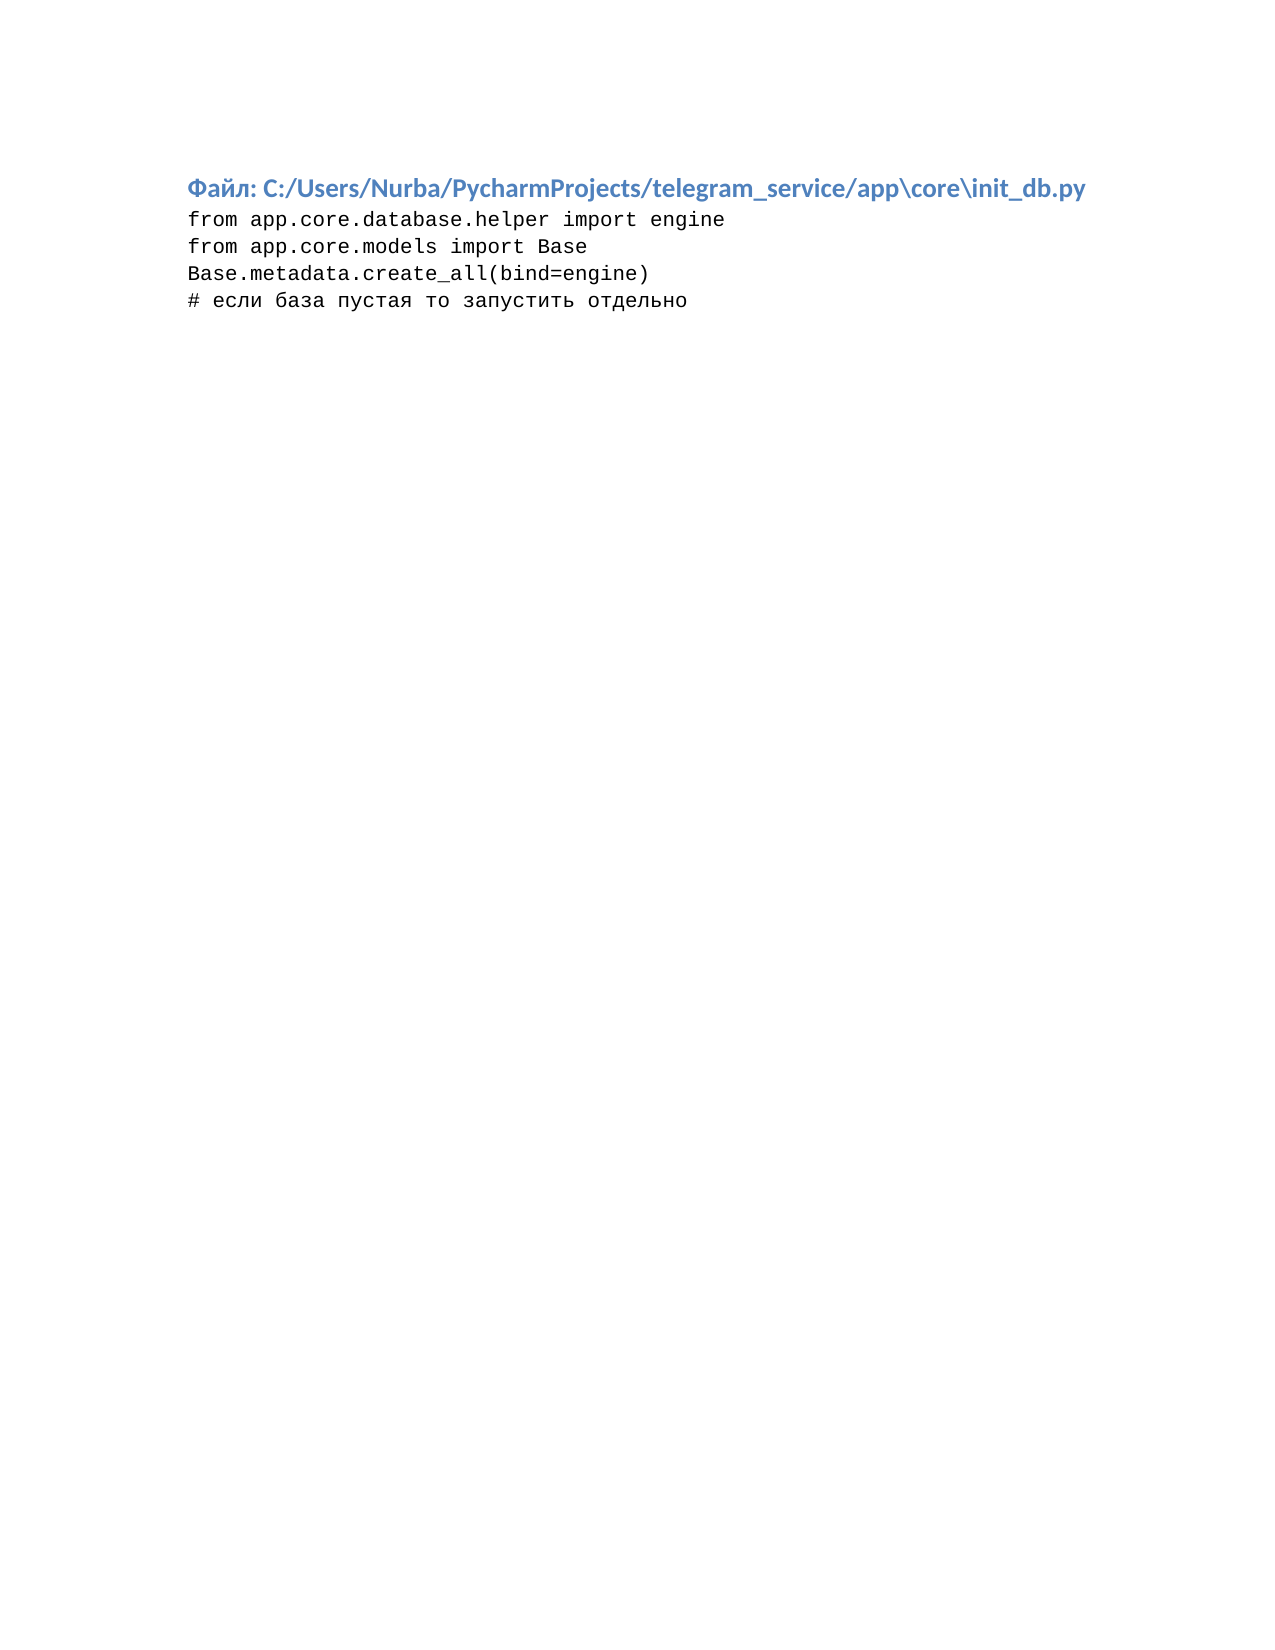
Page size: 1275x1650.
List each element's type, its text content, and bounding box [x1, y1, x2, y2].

subtitle Файл: C:/Users/Nurba/PycharmProjects/telegram_service/app\core\init_db.py [187, 171, 1087, 204]
text from app.core.database.helper import engine from app.core.models import Base Base.metadata.create_all(bind=engine) # если база пустая то запустить отдельно [187, 209, 1087, 314]
